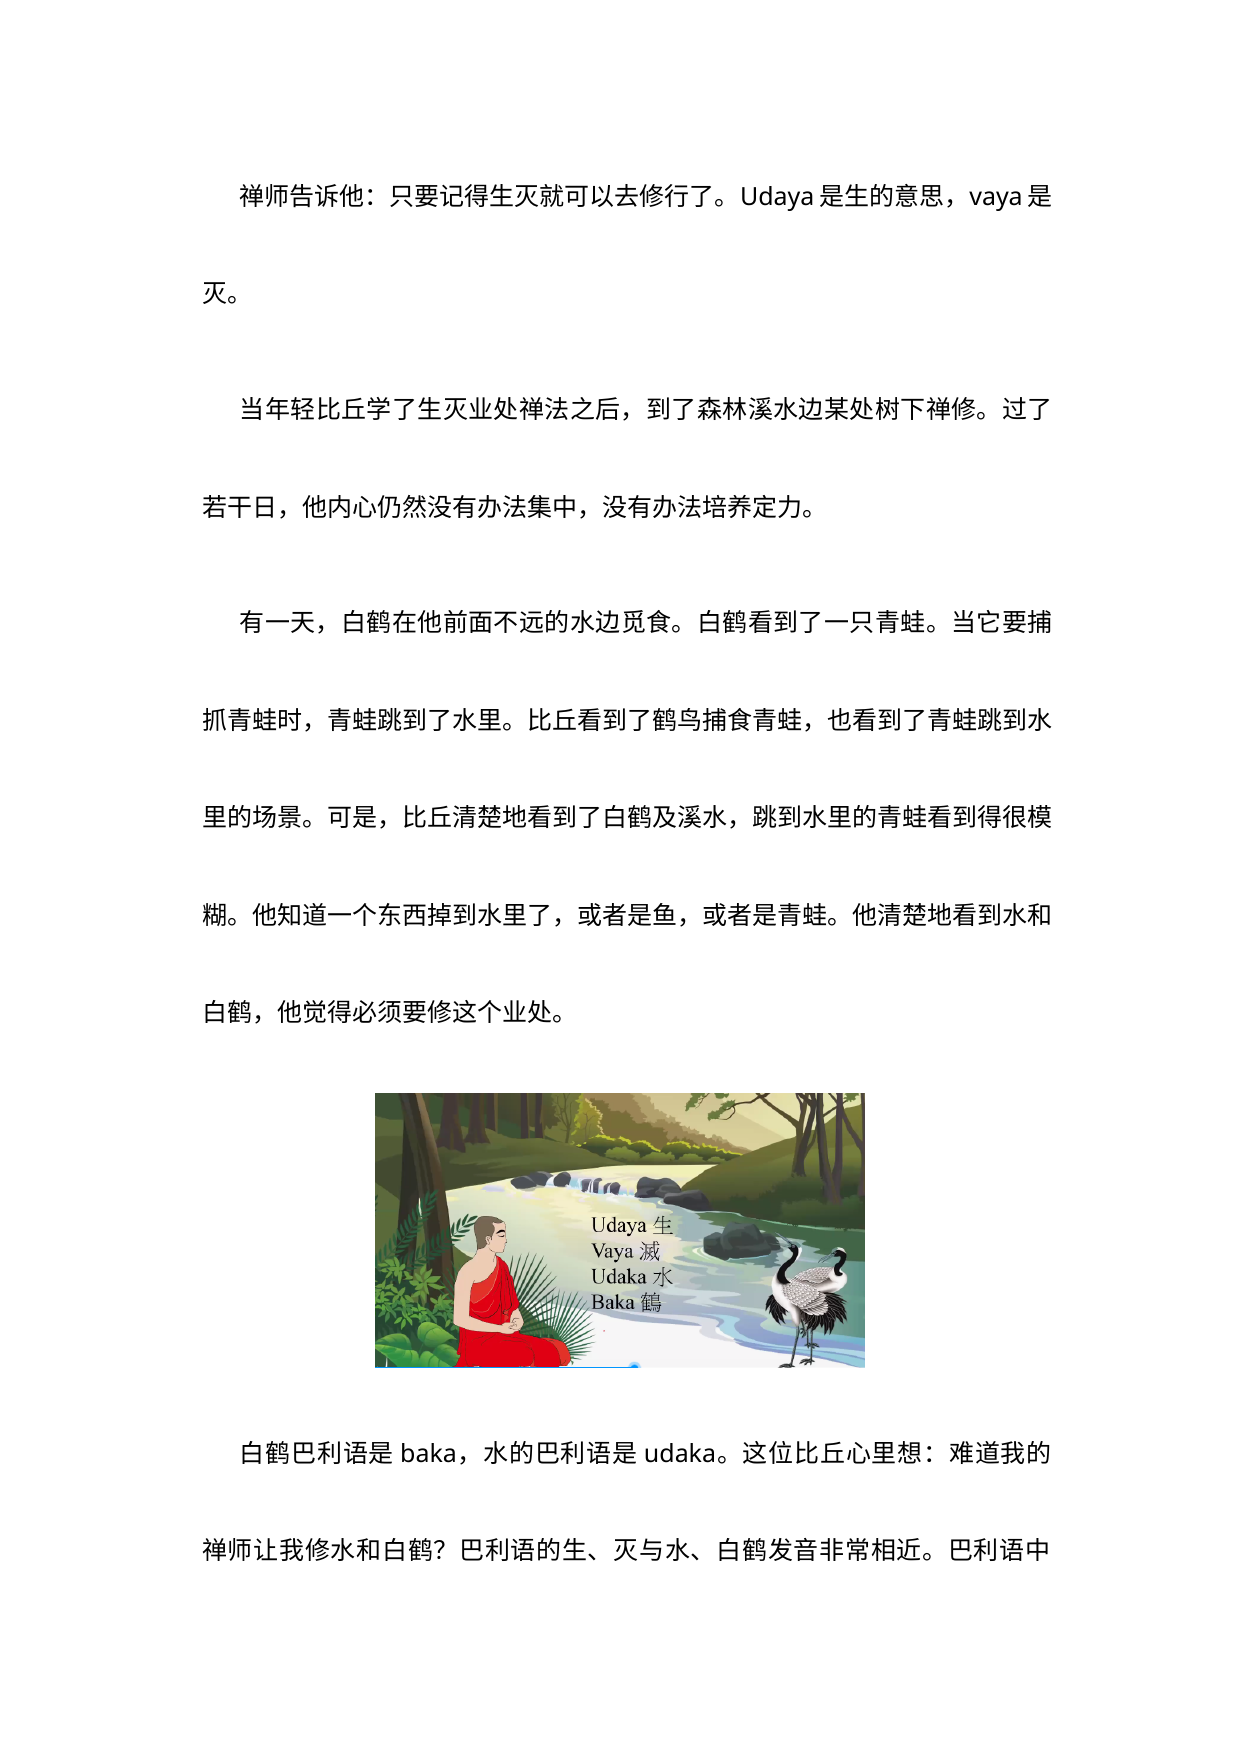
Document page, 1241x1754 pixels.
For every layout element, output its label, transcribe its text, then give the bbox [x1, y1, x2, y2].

text 禅师告诉他：只要记得生灭就可以去修行了。Udaya是生的意思，vaya是灭。 [202, 162, 1053, 324]
text 当年轻比丘学了生灭业处禅法之后，到了森林溪水边某处树下禅修。过了若干日，他内心仍然没有办法集中，没有办法培养定力。 [202, 375, 1053, 538]
picture [375, 1093, 865, 1368]
text 有一天，白鹤在他前面不远的水边觅食。白鹤看到了一只青蛙。当它要捕抓青蛙时，青蛙跳到了水里。比丘看到了鹤鸟捕食青蛙，也看到了青蛙跳到水里的场景。可是，比丘清楚地看到了白鹤及溪水，跳到水里的青蛙看到得很模糊。他知道一个东西掉到水里了，或者是鱼，或者是青蛙。他清楚地看到水和白鹤，他觉得必须要修这个业处。 [202, 588, 1053, 1043]
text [202, 1419, 1053, 1581]
